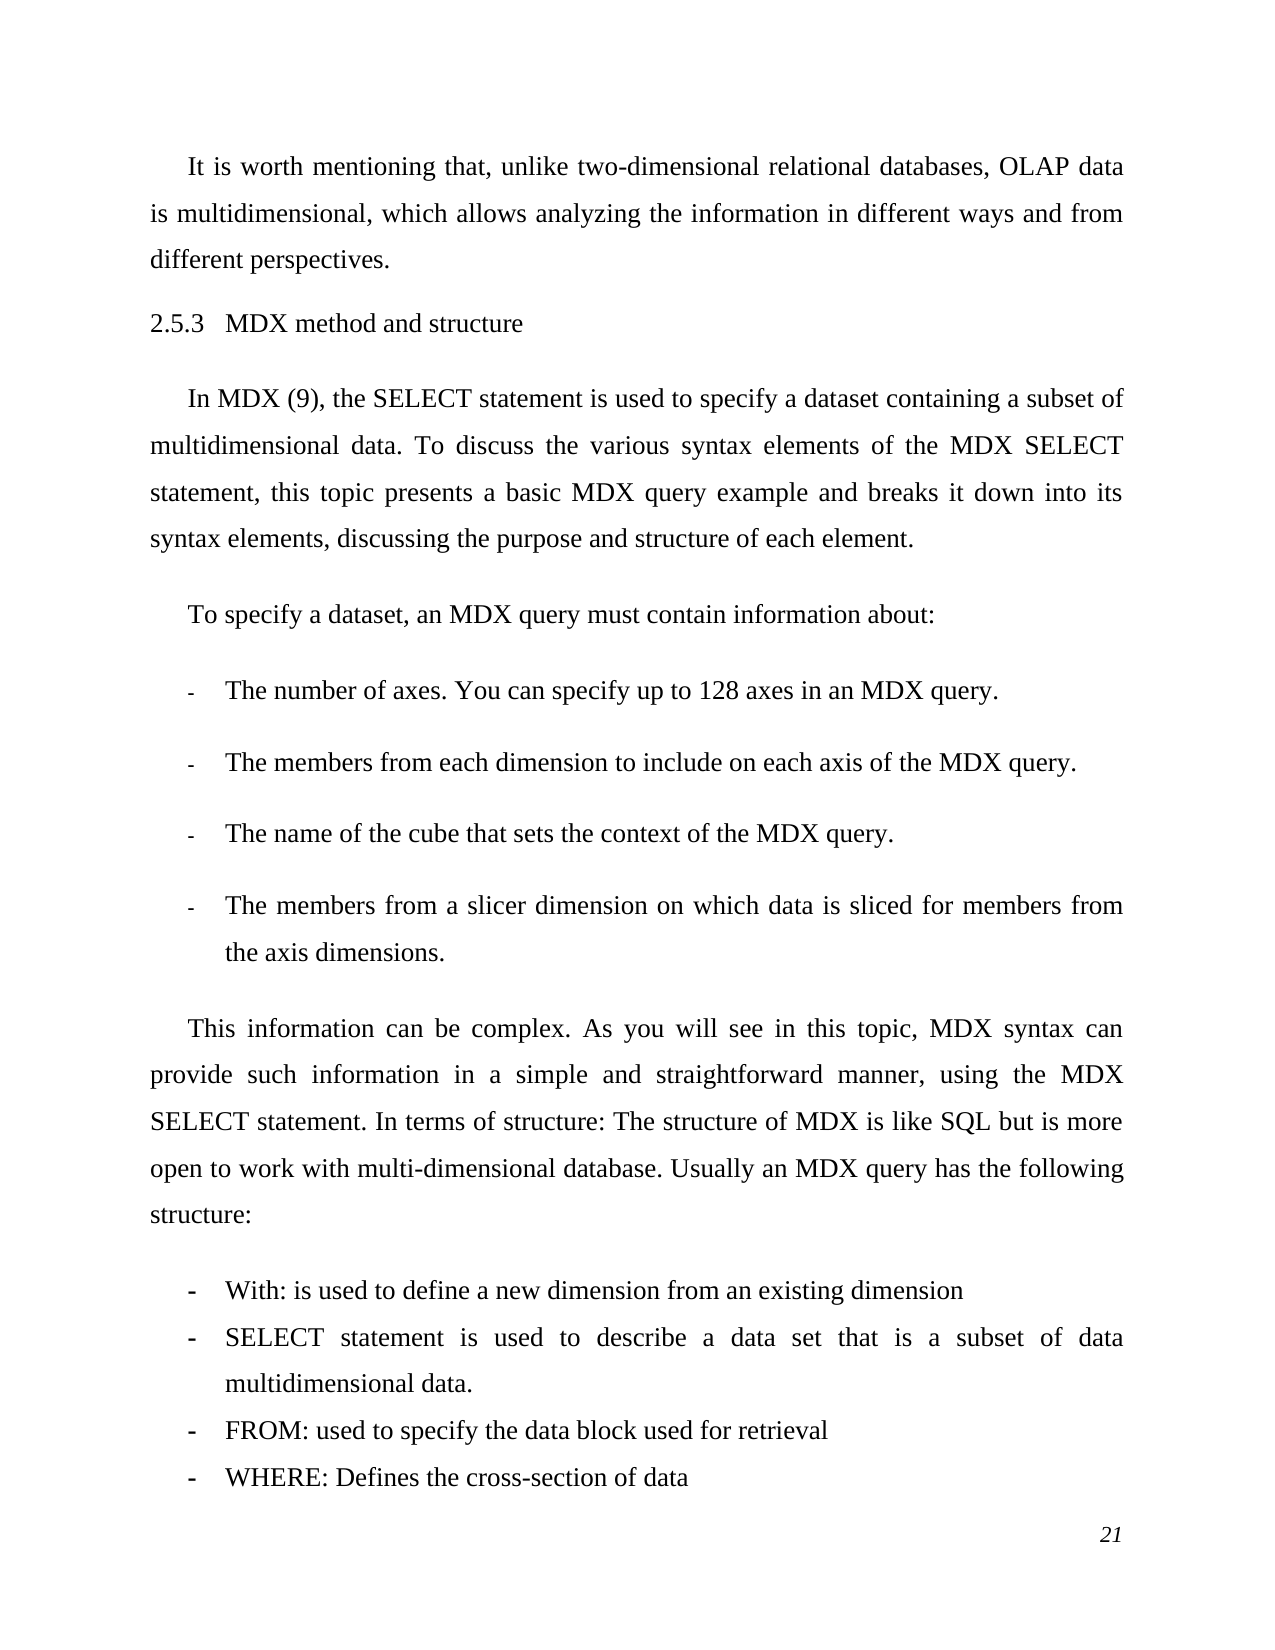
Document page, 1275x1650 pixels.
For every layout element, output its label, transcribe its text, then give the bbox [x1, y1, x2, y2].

list The members from each dimension to include on each axis of the MDX query. [187, 746, 1125, 777]
list With: is used to define a new dimension from an existing dimension [187, 1274, 1125, 1305]
list The members from a slicer dimension on which data is sliced for members from the axis dimensions. [187, 889, 1125, 967]
text In MDX (9), the SELECT statement is used to specify a dataset containing a subset of multidimensional data. To discuss the various syntax elements of the MDX SELECT statement, this topic presents a basic MDX query example and breaks it down into its syntax elements, discussing the purpose and structure of each element. [150, 382, 1125, 554]
text This information can be complex. As you will see in this topic, MDX syntax can provide such information in a simple and straightforward manner, using the MDX SELECT statement. In terms of structure: The structure of MDX is like SQL but is more open to work with multi-dimensional database. Usually an MDX query has the following structure: [150, 1012, 1125, 1229]
list The number of axes. You can specify up to 128 axes in an MDX query. [187, 674, 1125, 705]
subtitle 2.5.3 MDX method and structure [150, 307, 1125, 338]
list The name of the cube that sets the context of the MDX query. [187, 817, 1125, 849]
list FROM: used to specify the data block used for retrieval [187, 1414, 1125, 1445]
list WHERE: Defines the cross-section of data [187, 1461, 1125, 1492]
text To specify a dataset, an MDX query must contain information about: [150, 598, 1125, 629]
text It is worth mentioning that, unlike two-dimensional relational databases, OLAP data is multidimensional, which allows analyzing the information in different ways and from different perspectives. [150, 150, 1125, 274]
list SELECT statement is used to describe a data set that is a subset of data multidimensional data. [187, 1321, 1125, 1399]
